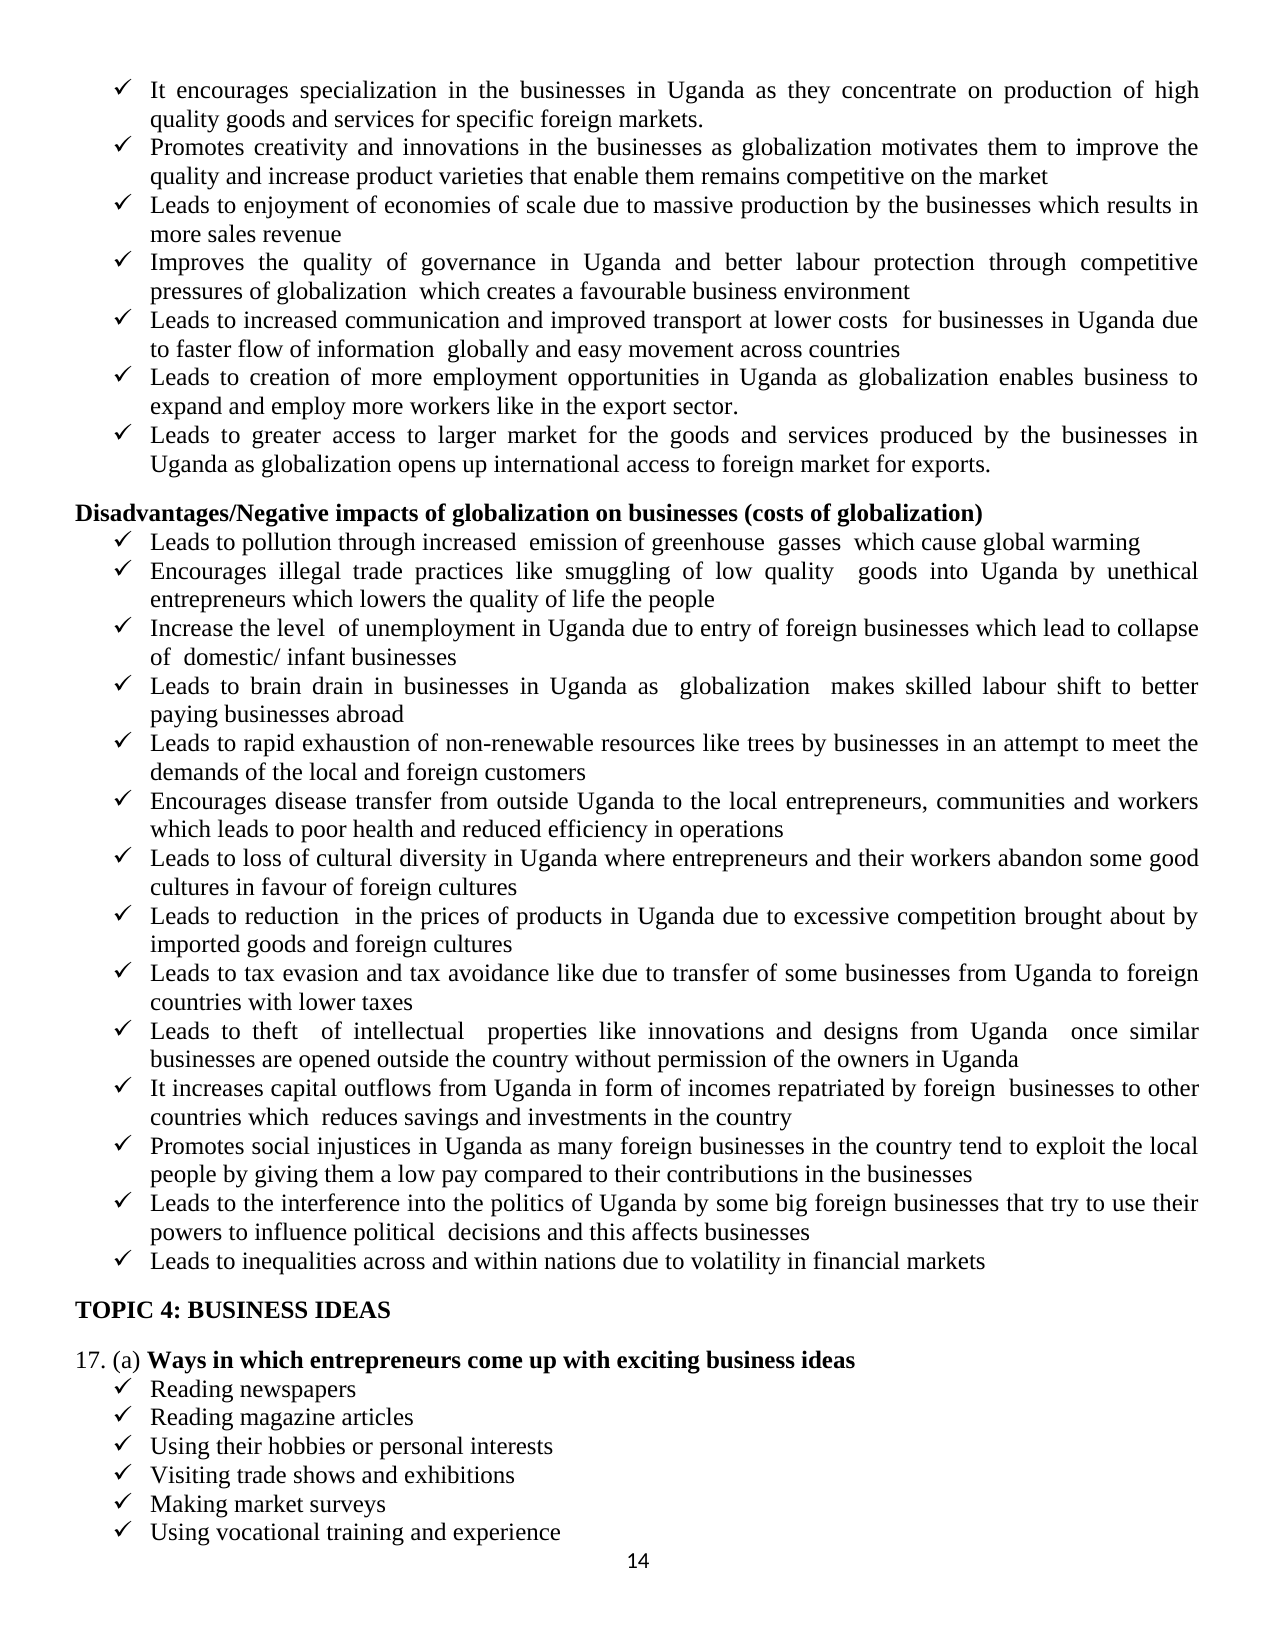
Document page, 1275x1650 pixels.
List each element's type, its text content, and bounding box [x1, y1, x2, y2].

list Leads to rapid exhaustion of non-renewable resources like trees by businesses in an attempt to meet the demands of the local and foreign customers [112, 728, 1200, 786]
list Leads to brain drain in businesses in Uganda as globalization makes skilled labour shift to better paying businesses abroad [112, 671, 1200, 728]
list Leads to reduction in the prices of products in Uganda due to excessive competition brought about by imported goods and foreign cultures [112, 901, 1200, 958]
list Leads to enjoyment of economies of scale due to massive production by the businesses which results in more sales revenue [112, 190, 1200, 247]
list Leads to pollution through increased emission of greenhouse gasses which cause global warming [112, 527, 1200, 556]
list It increases capital outflows from Uganda in form of incomes repatriated by foreign businesses to other countries which reduces savings and investments in the country [112, 1073, 1200, 1131]
list Promotes social injustices in Uganda as many foreign businesses in the country tend to exploit the local people by giving them a low pay compared to their contributions in the businesses [112, 1131, 1200, 1188]
text TOPIC 4: BUSINESS IDEAS [75, 1295, 1200, 1324]
list Leads to theft of intellectual properties like innovations and designs from Uganda once similar businesses are opened outside the country without permission of the owners in Uganda [112, 1016, 1200, 1073]
list Improves the quality of governance in Uganda and better labour protection through competitive pressures of globalization which creates a favourable business environment [112, 247, 1200, 305]
list Reading newspapers [112, 1374, 1200, 1402]
list Leads to inequalities across and within nations due to volatility in financial markets [112, 1246, 1200, 1274]
list Encourages disease transfer from outside Uganda to the local entrepreneurs, communities and workers which leads to poor health and reduced efficiency in operations [112, 786, 1200, 843]
list Leads to the interference into the politics of Uganda by some big foreign businesses that try to use their powers to influence political decisions and this affects businesses [112, 1188, 1200, 1246]
list Using vocational training and experience [112, 1517, 1200, 1546]
list Leads to increased communication and improved transport at lower costs for businesses in Uganda due to faster flow of information globally and easy movement across countries [112, 305, 1200, 362]
list Leads to tax evasion and tax avoidance like due to transfer of some businesses from Uganda to foreign countries with lower taxes [112, 958, 1200, 1016]
list Leads to creation of more employment opportunities in Uganda as globalization enables business to expand and employ more workers like in the export sector. [112, 362, 1200, 420]
list Making market surveys [112, 1489, 1200, 1517]
list Reading magazine articles [112, 1402, 1200, 1431]
list Promotes creativity and innovations in the businesses as globalization motivates them to improve the quality and increase product varieties that enable them remains competitive on the market [112, 132, 1200, 190]
list Increase the level of unemployment in Uganda due to entry of foreign businesses which lead to collapse of domestic/ infant businesses [112, 613, 1200, 671]
list Leads to loss of cultural diversity in Uganda where entrepreneurs and their workers abandon some good cultures in favour of foreign cultures [112, 843, 1200, 901]
list Using their hobbies or personal interests [112, 1431, 1200, 1460]
list It encourages specialization in the businesses in Uganda as they concentrate on production of high quality goods and services for specific foreign markets. [112, 75, 1200, 132]
text 17. (a) Ways in which entrepreneurs come up with exciting business ideas [75, 1345, 1200, 1374]
list Leads to greater access to larger market for the goods and services produced by the businesses in Uganda as globalization opens up international access to foreign market for exports. [112, 420, 1200, 477]
list Encourages illegal trade practices like smuggling of low quality goods into Uganda by unethical entrepreneurs which lowers the quality of life the people [112, 556, 1200, 613]
text Disadvantages/Negative impacts of globalization on businesses (costs of globalization) [75, 498, 1200, 527]
list Visiting trade shows and exhibitions [112, 1460, 1200, 1489]
